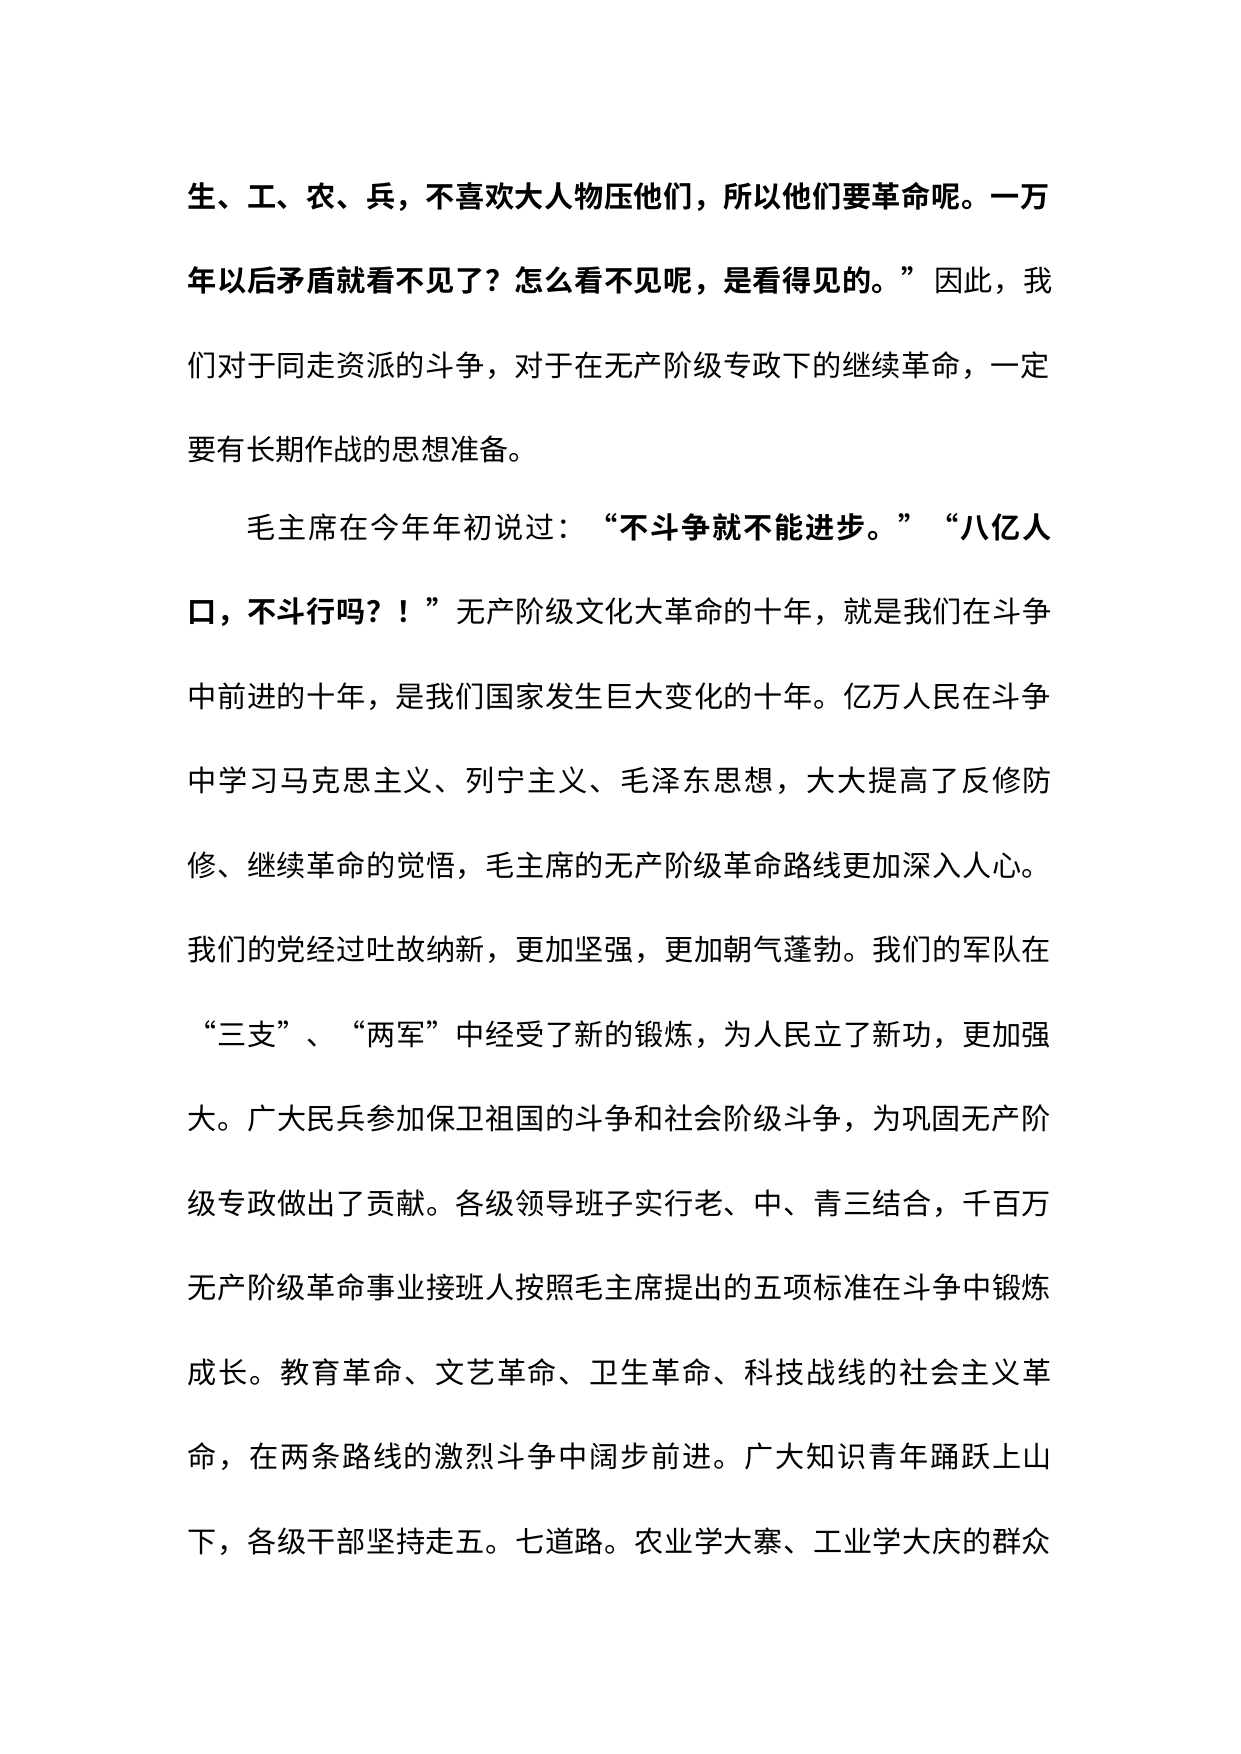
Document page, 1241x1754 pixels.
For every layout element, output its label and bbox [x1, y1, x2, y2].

text [187, 162, 1053, 480]
text [187, 493, 1053, 1572]
